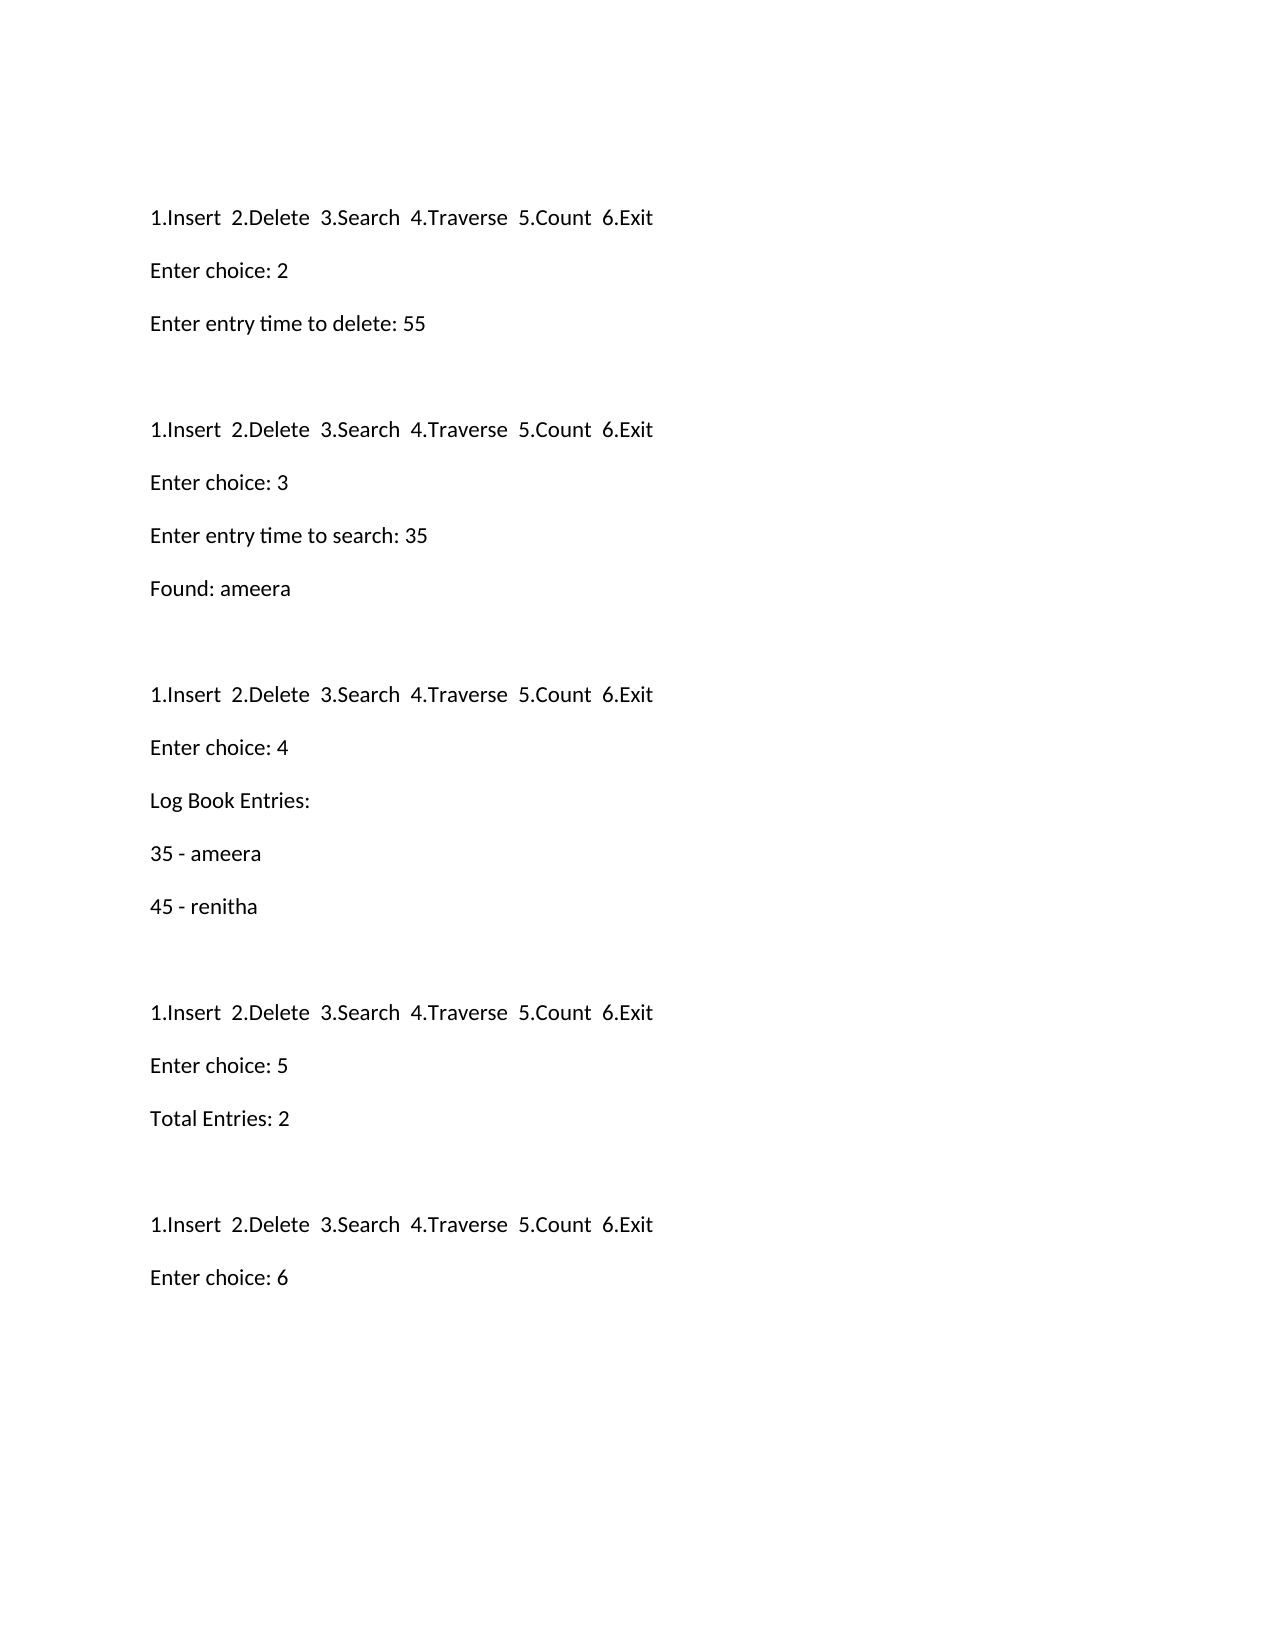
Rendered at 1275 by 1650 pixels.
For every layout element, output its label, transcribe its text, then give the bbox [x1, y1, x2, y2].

text Total Entries: 2 [150, 1104, 1125, 1132]
text 45 - renitha [150, 892, 1125, 920]
text Enter choice: 3 [150, 468, 1125, 496]
text 1.Insert 2.Delete 3.Search 4.Traverse 5.Count 6.Exit [150, 998, 1125, 1026]
text 1.Insert 2.Delete 3.Search 4.Traverse 5.Count 6.Exit [150, 1210, 1125, 1238]
text Enter choice: 4 [150, 733, 1125, 761]
text 35 - ameera [150, 839, 1125, 867]
text 1.Insert 2.Delete 3.Search 4.Traverse 5.Count 6.Exit [150, 680, 1125, 708]
text Enter entry time to search: 35 [150, 521, 1125, 549]
text Enter choice: 2 [150, 256, 1125, 284]
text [150, 203, 1125, 231]
text Log Book Entries: [150, 786, 1125, 814]
text Enter choice: 5 [150, 1051, 1125, 1079]
text Found: ameera [150, 574, 1125, 602]
text Enter choice: 6 [150, 1263, 1125, 1291]
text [150, 415, 1125, 443]
text Enter entry time to delete: 55 [150, 309, 1125, 337]
